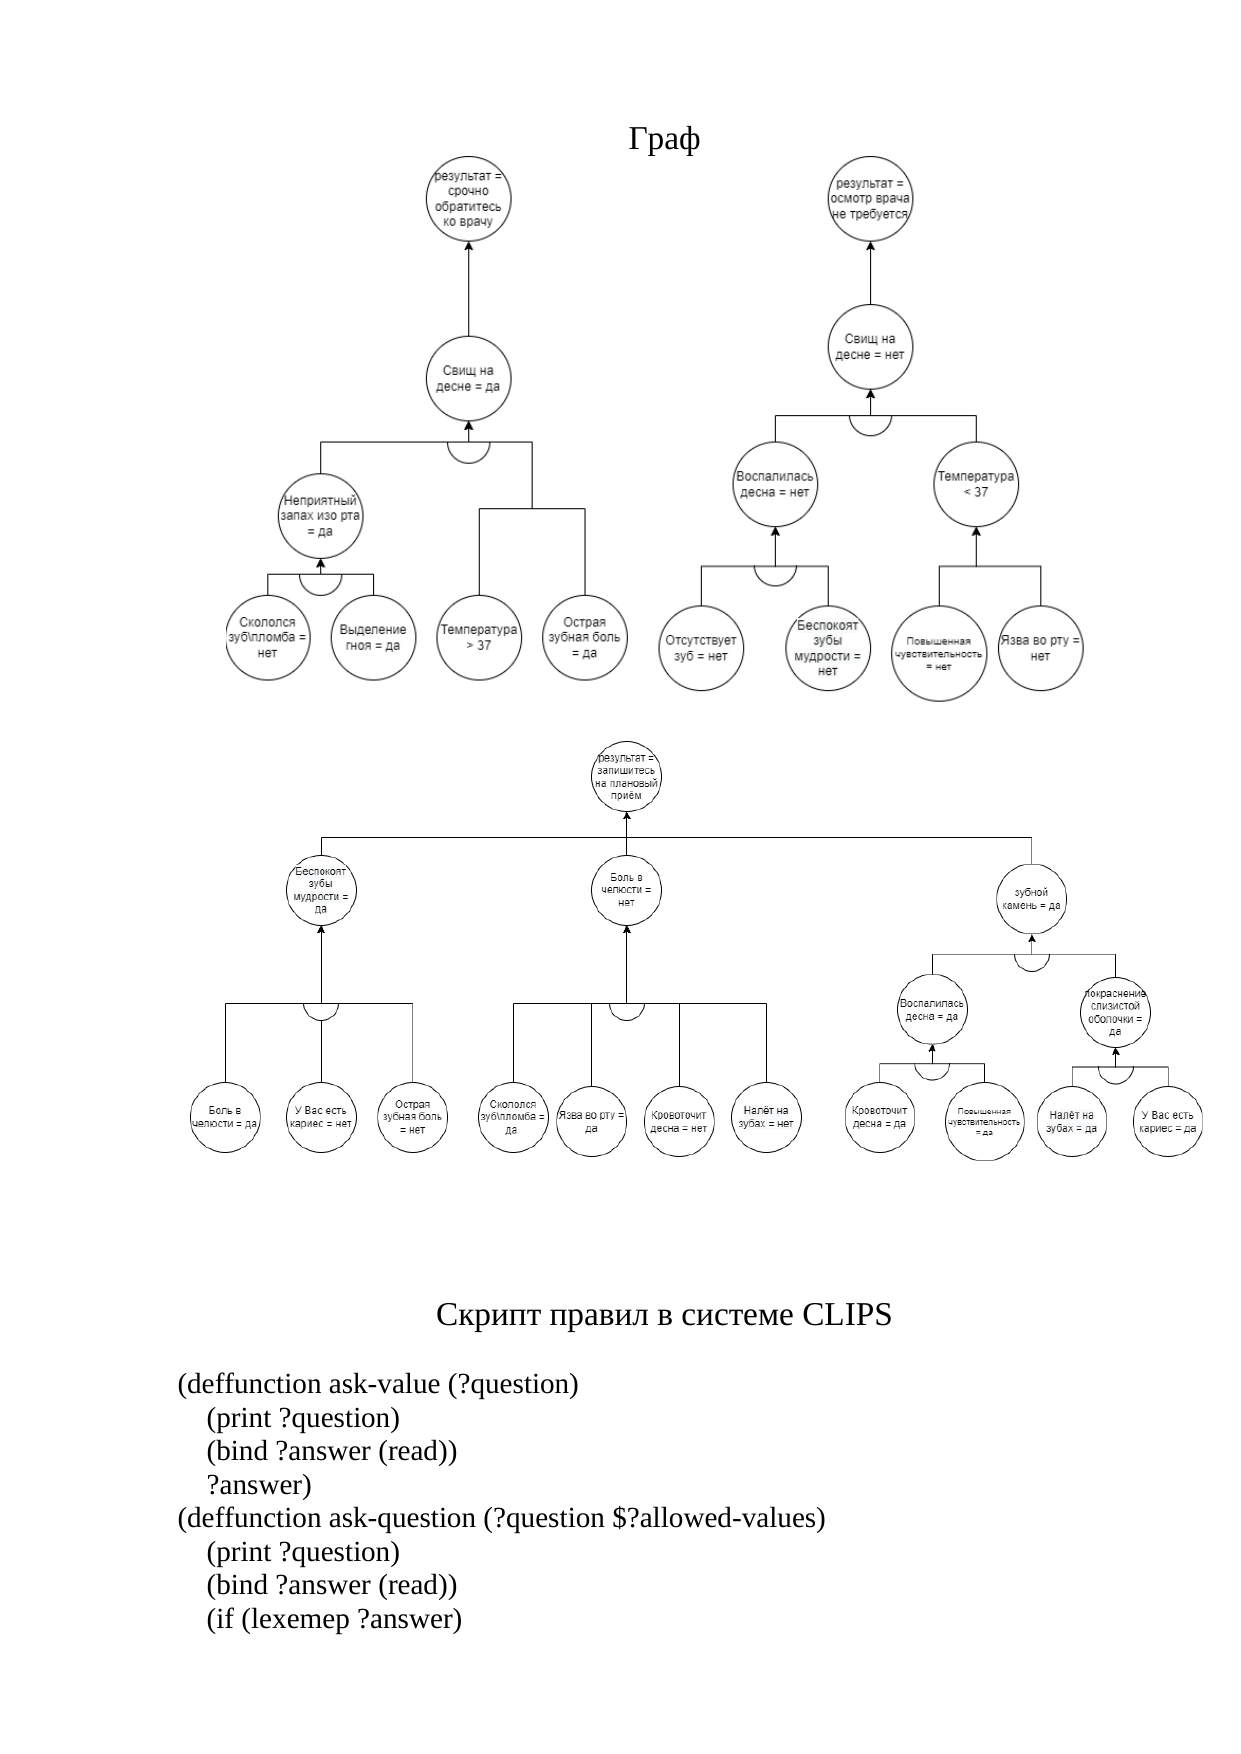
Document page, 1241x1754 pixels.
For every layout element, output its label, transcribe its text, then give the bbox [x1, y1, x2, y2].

text (print ?question) [177, 1400, 1152, 1433]
text (deffunction ask-question (?question $?allowed-values) [177, 1500, 1152, 1534]
text Граф [177, 118, 1152, 156]
text (print ?question) [177, 1534, 1152, 1567]
text (if (lexemep ?answer) [177, 1601, 1152, 1634]
picture [177, 156, 1203, 1161]
text (bind ?answer (read)) [177, 1567, 1152, 1601]
text Скрипт правил в системе CLIPS [177, 1294, 1152, 1333]
text ?answer) [177, 1467, 1152, 1500]
text (bind ?answer (read)) [177, 1433, 1152, 1467]
text (deffunction ask-value (?question) [177, 1366, 1152, 1400]
